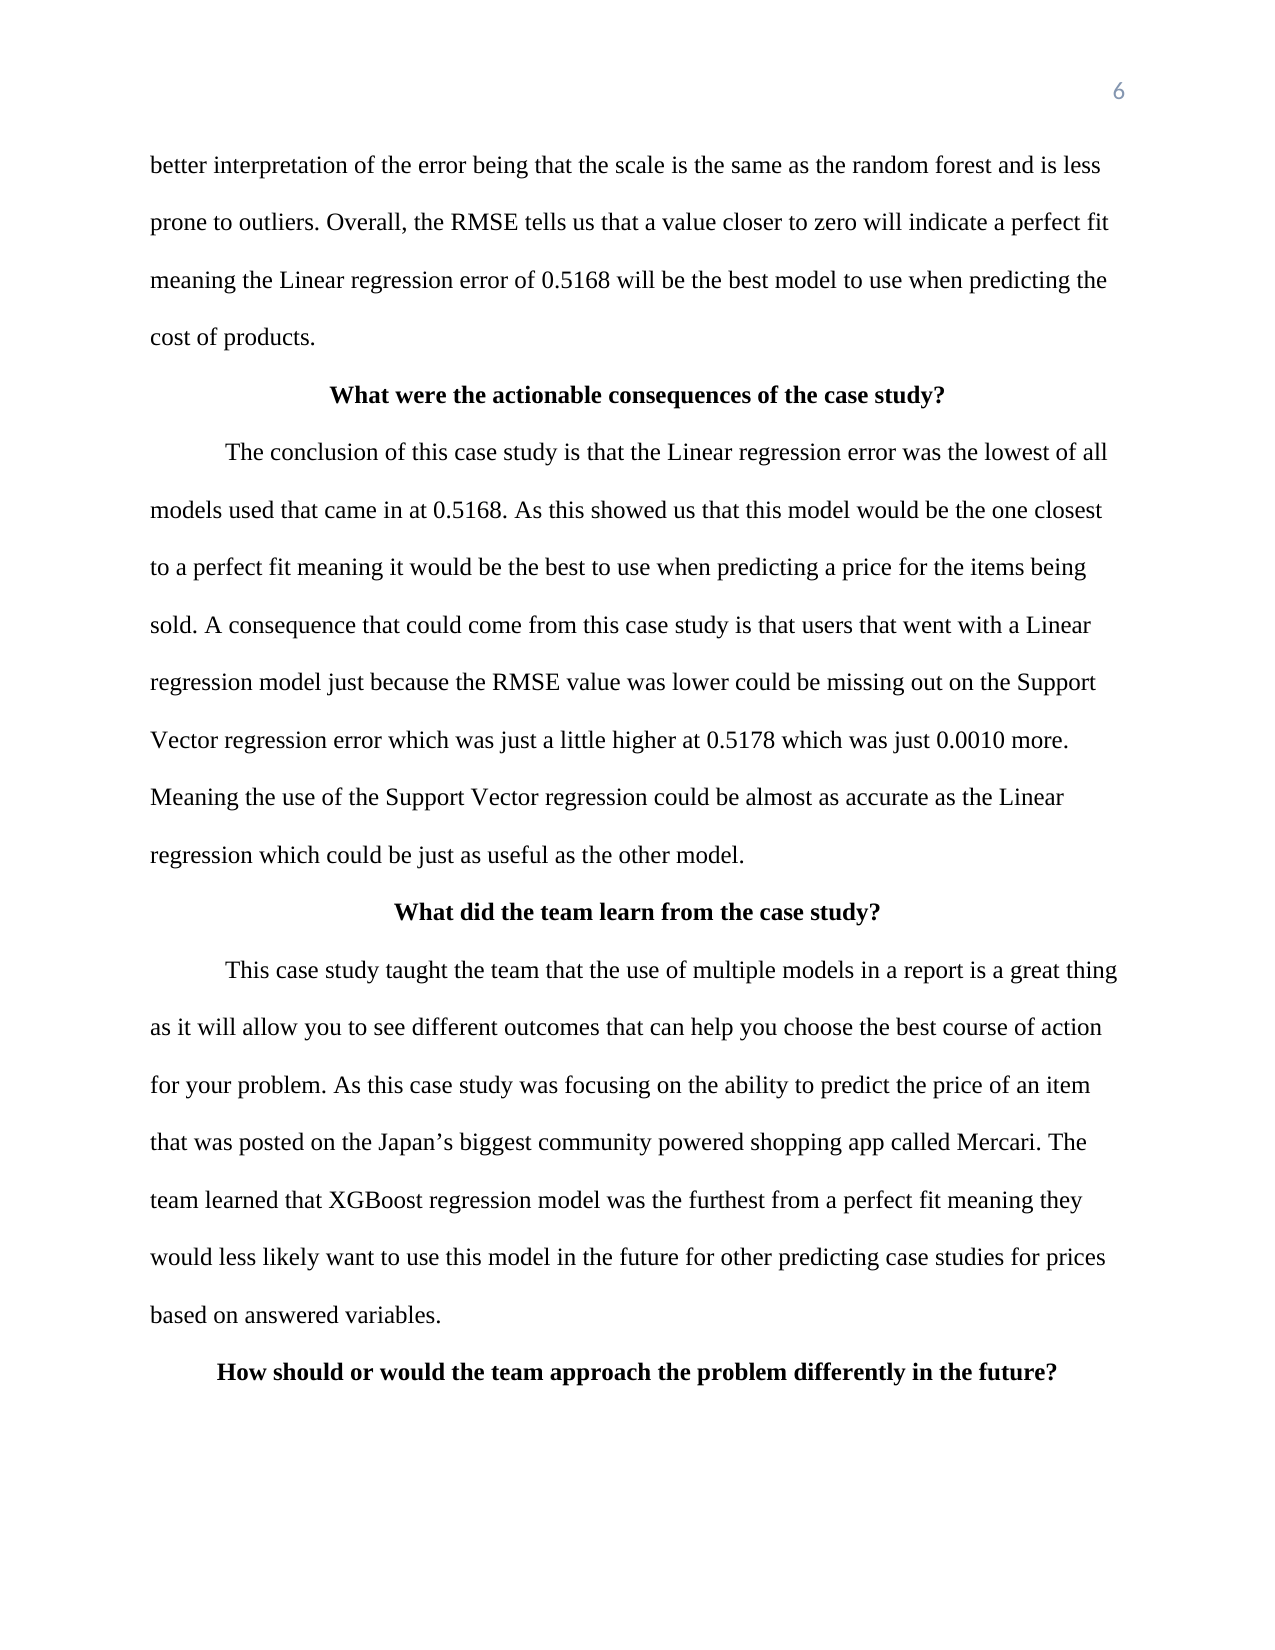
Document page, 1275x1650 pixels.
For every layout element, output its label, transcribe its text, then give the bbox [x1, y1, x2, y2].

text How should or would the team approach the problem differently in the future? [150, 1357, 1125, 1386]
text This case study taught the team that the use of multiple models in a report is a great thing as it will allow you to see different outcomes that can help you choose the best course of action for your problem. As this case study was focusing on the ability to predict the price of an item that was posted on the Japan’s biggest community powered shopping app called Mercari. The team learned that XGBoost regression model was the furthest from a perfect fit meaning they would less likely want to use this model in the future for other predicting case studies for prices based on answered variables. [150, 955, 1125, 1329]
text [150, 150, 1125, 351]
text The conclusion of this case study is that the Linear regression error was the lowest of all models used that came in at 0.5168. As this showed us that this model would be the one closest to a perfect fit meaning it would be the best to use when predicting a price for the items being sold. A consequence that could come from this case study is that users that went with a Linear regression model just because the RMSE value was lower could be missing out on the Support Vector regression error which was just a little higher at 0.5178 which was just 0.0010 more. Meaning the use of the Support Vector regression could be almost as accurate as the Linear regression which could be just as useful as the other model. [150, 437, 1125, 869]
text What did the team learn from the case study? [150, 897, 1125, 926]
text What were the actionable consequences of the case study? [150, 380, 1125, 409]
